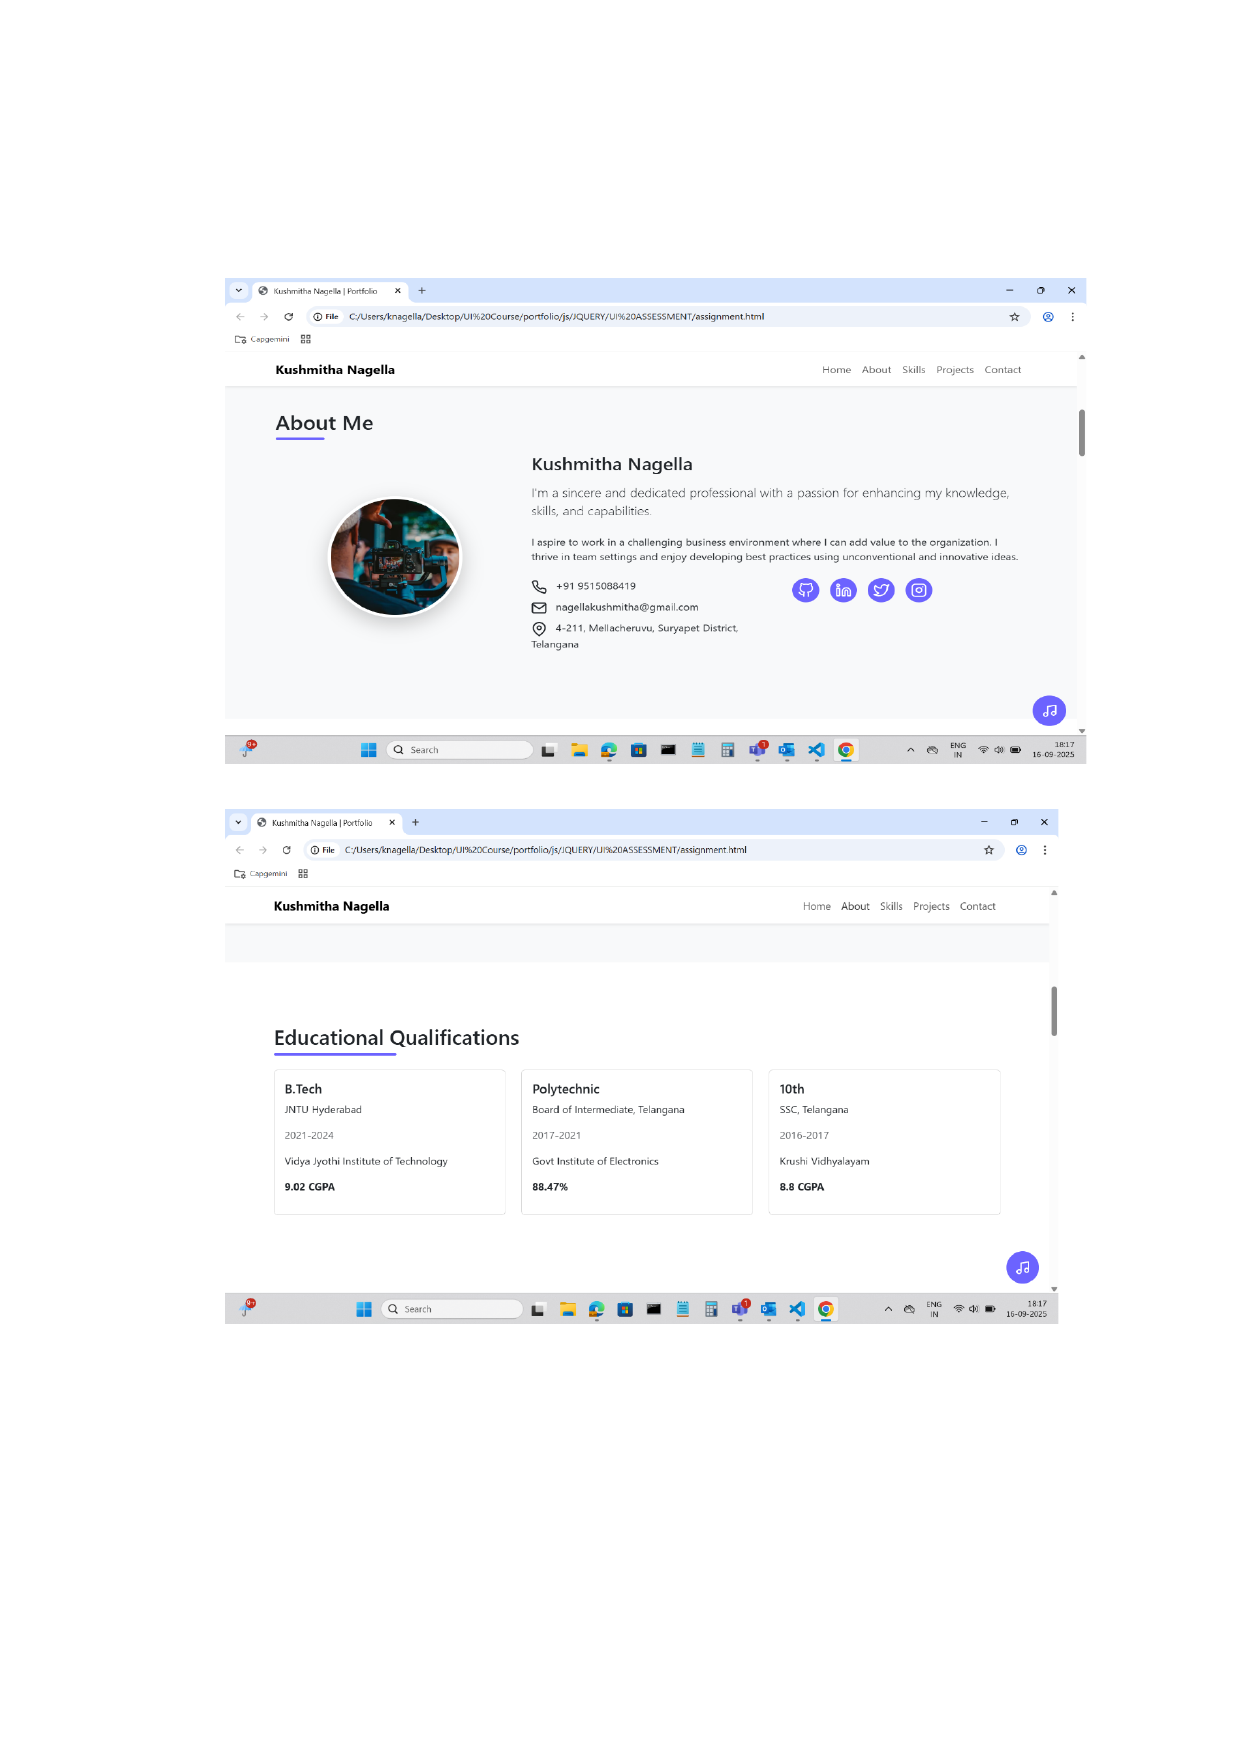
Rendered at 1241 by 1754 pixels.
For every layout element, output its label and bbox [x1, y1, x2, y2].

picture [225, 809, 1059, 1324]
picture [225, 278, 1087, 764]
